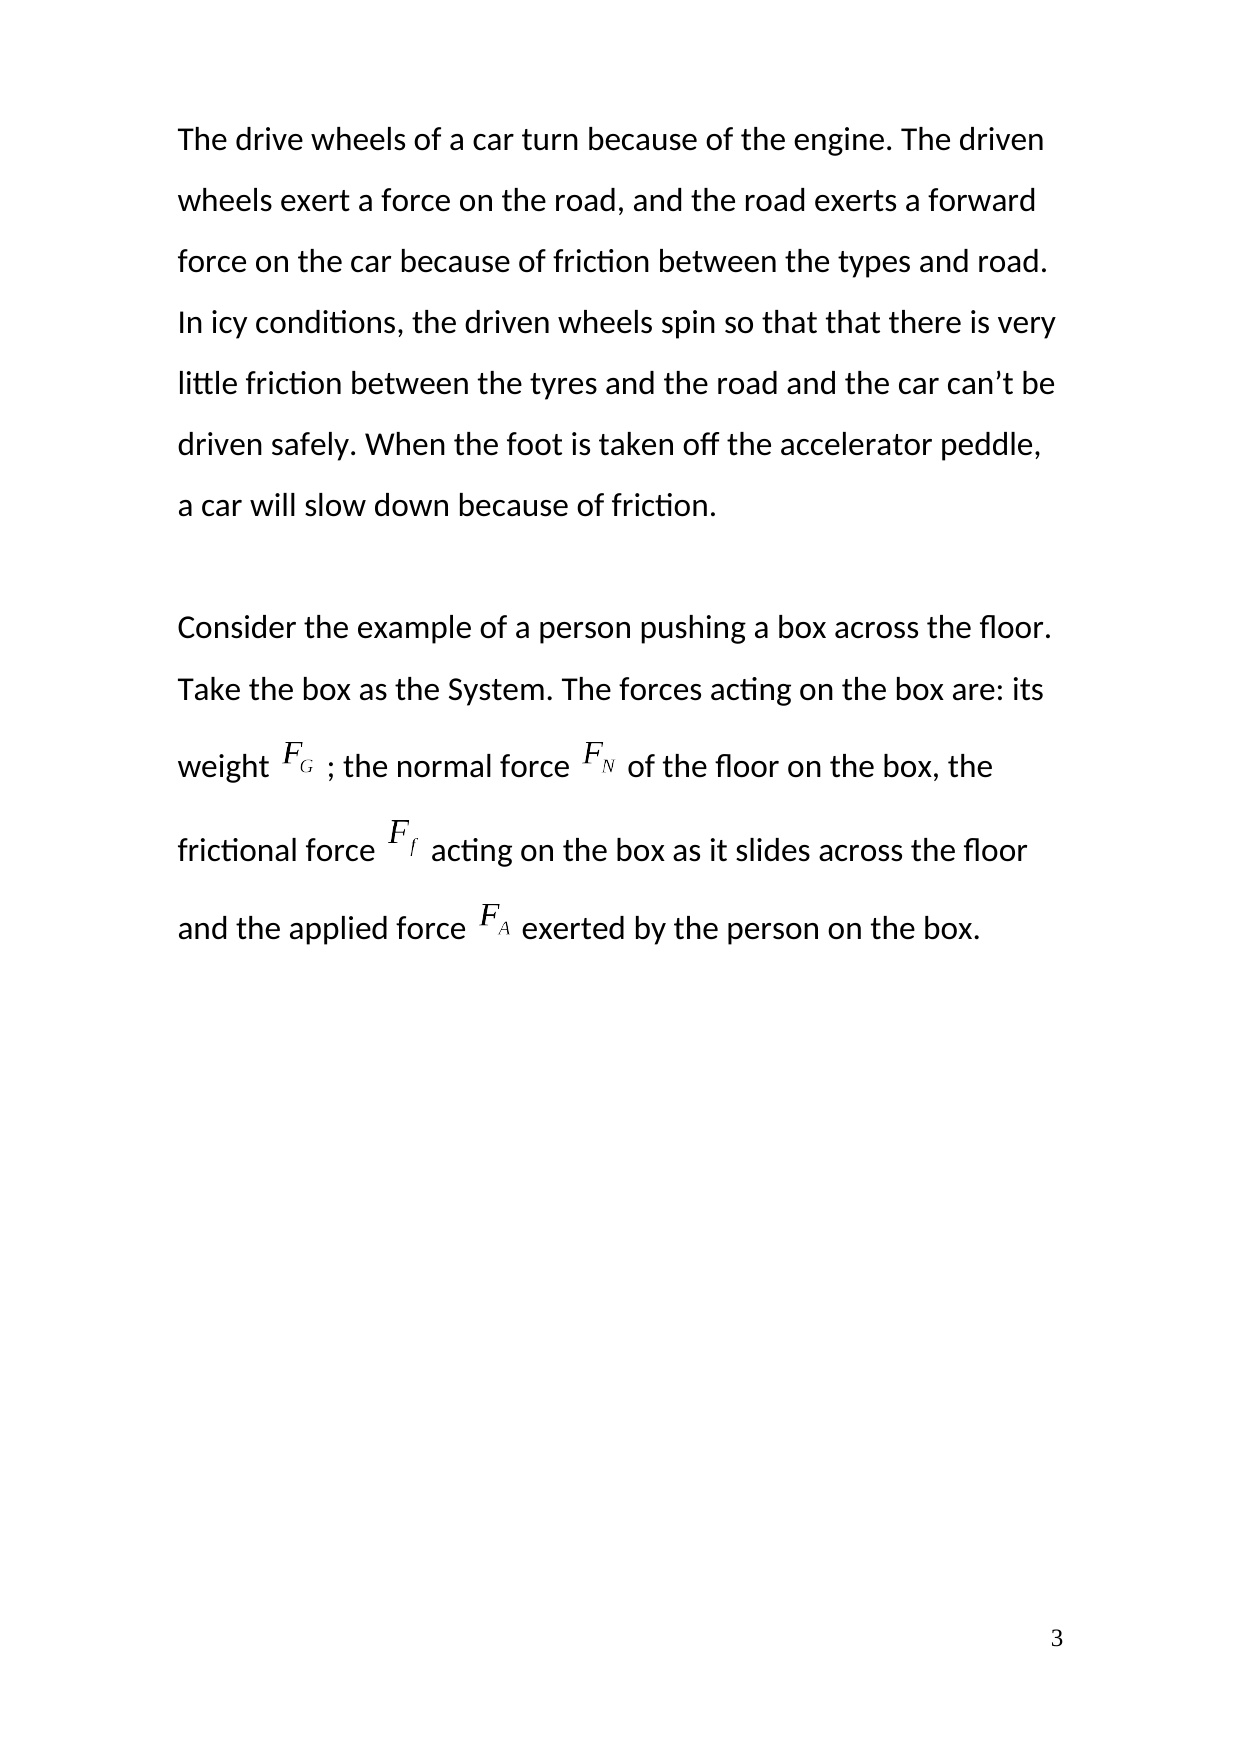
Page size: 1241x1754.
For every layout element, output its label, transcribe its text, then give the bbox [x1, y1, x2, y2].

text Consider the example of a person pushing a box across the floor. Take the box as the System. The forces acting on the box are: its weight ; the normal force of the floor on the box, the frictional force acting on the box as it slides across the floor and the applied force exerted by the person on the box. [177, 606, 1063, 948]
text The drive wheels of a car turn because of the engine. The driven wheels exert a force on the road, and the road exerts a forward force on the car because of friction between the types and road. In icy conditions, the driven wheels spin so that that there is very little friction between the tyres and the road and the car can’t be driven safely. When the foot is taken off the accelerator peddle, a car will slow down because of friction. [177, 118, 1063, 525]
